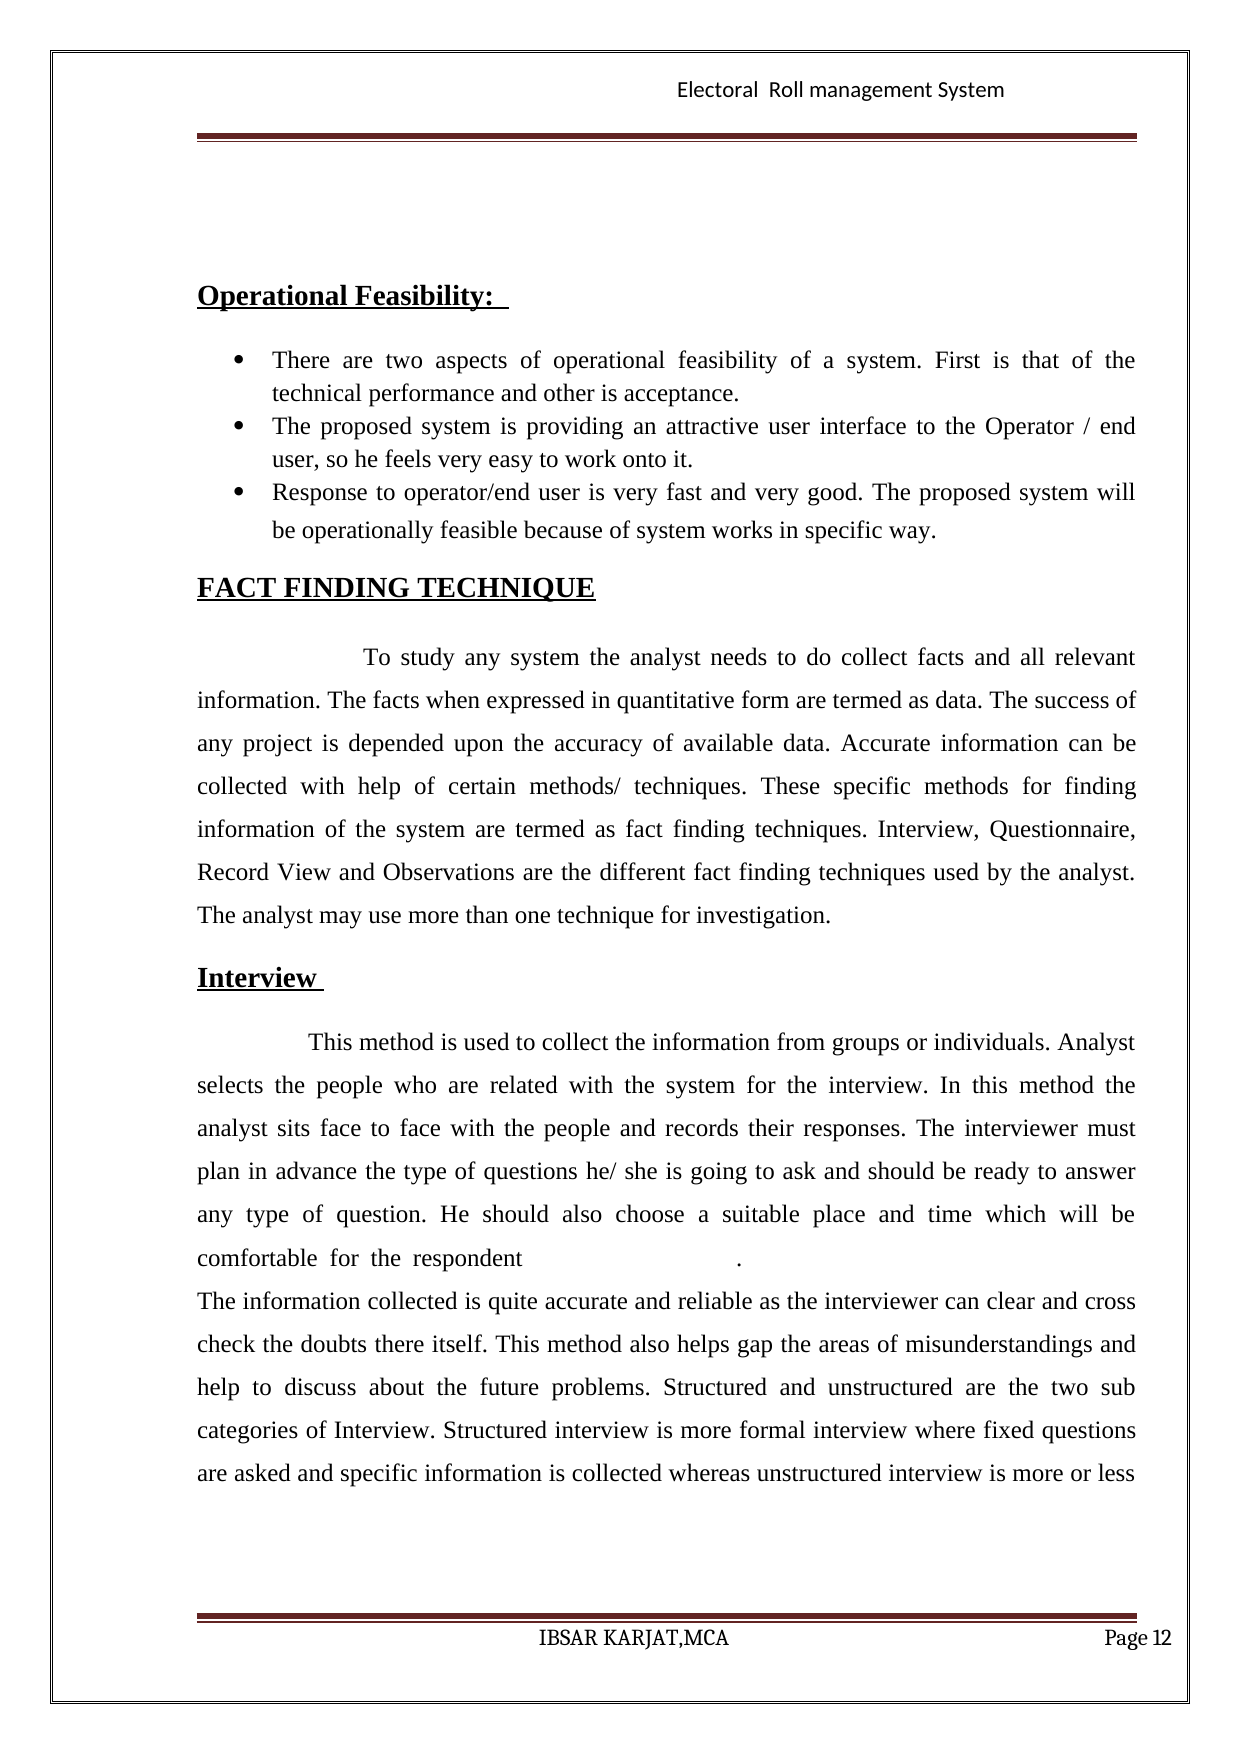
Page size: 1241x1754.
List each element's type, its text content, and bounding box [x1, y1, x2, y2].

text To study any system the analyst needs to do collect facts and all relevant information. The facts when expressed in quantitative form are termed as data. The success of any project is depended upon the accuracy of available data. Accurate information can be collected with help of certain methods/ techniques. These specific methods for finding information of the system are termed as fact finding techniques. Interview, Questionnaire, Record View and Observations are the different fact finding techniques used by the analyst. The analyst may use more than one technique for investigation. [197, 642, 1137, 929]
list There are two aspects of operational feasibility of a system. First is that of the technical performance and other is acceptance. [234, 345, 1137, 407]
list Response to operator/end user is very fast and very good. The proposed system will be operationally feasible because of system works in specific way. [234, 477, 1137, 544]
text Operational Feasibility: [197, 278, 1137, 312]
text FACT FINDING TECHNIQUE [197, 570, 1137, 604]
text Interview [197, 960, 1137, 994]
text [197, 1027, 1137, 1487]
list The proposed system is providing an attractive user interface to the Operator / end user, so he feels very easy to work onto it. [234, 411, 1137, 473]
